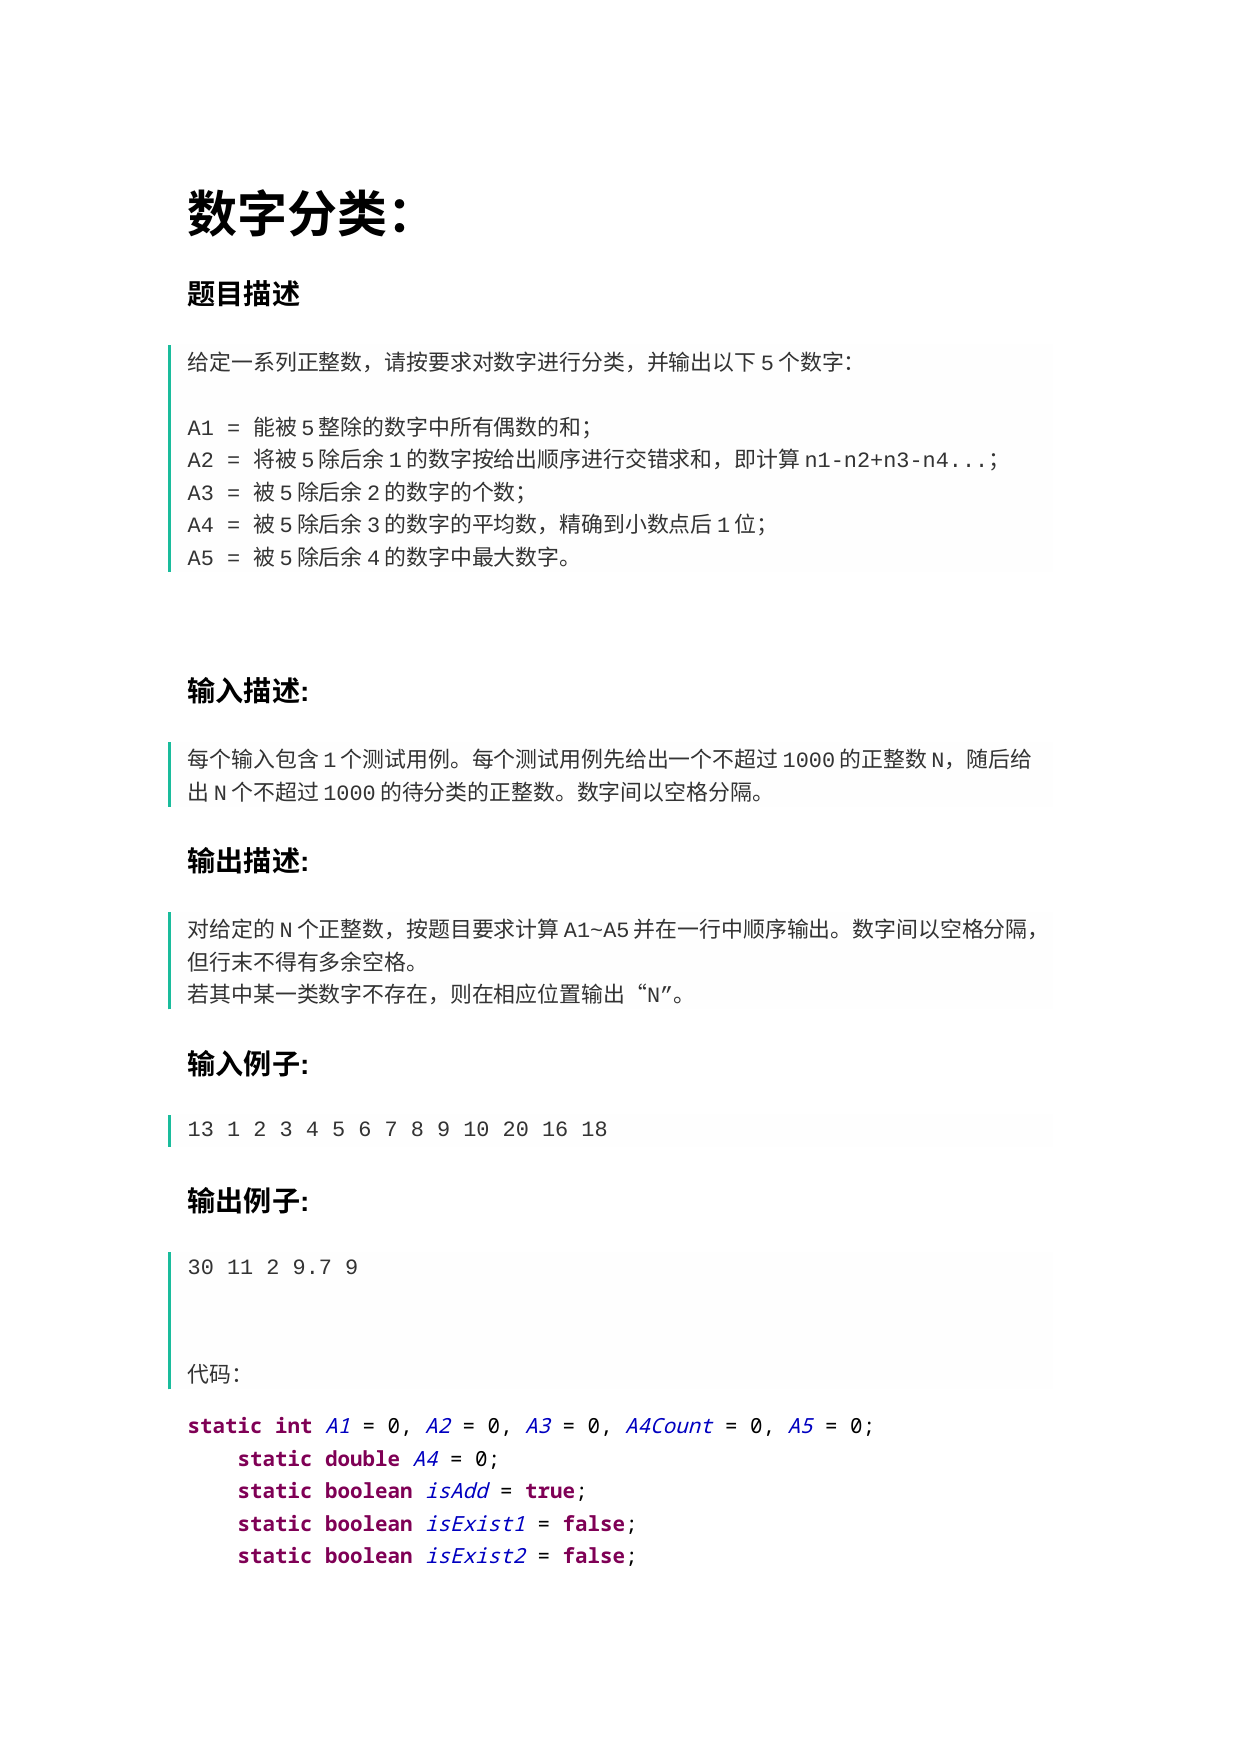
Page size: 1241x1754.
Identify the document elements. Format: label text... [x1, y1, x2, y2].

text static boolean isExist2 = false; [187, 1539, 1053, 1572]
text 代码： [171, 1357, 1053, 1389]
text 每个输入包含1个测试用例。每个测试用例先给出一个不超过1000的正整数N，随后给出N个不超过1000的待分类的正整数。数字间以空格分隔。 [171, 742, 1053, 807]
text 输入例子: [187, 1029, 1053, 1094]
text 13 1 2 3 4 5 6 7 8 9 10 20 16 18 [168, 1114, 1053, 1147]
text 数字分类： [187, 162, 1053, 259]
text 输出例子: [187, 1167, 1053, 1232]
text static boolean isAdd = true; [187, 1474, 1053, 1507]
text 输出描述: [187, 827, 1053, 892]
text 30 11 2 9.7 9 [171, 1252, 1053, 1284]
text 对给定的N个正整数，按题目要求计算A1~A5并在一行中顺序输出。数字间以空格分隔，但行末不得有多余空格。 若其中某一类数字不存在，则在相应位置输出“N”。 [171, 912, 1053, 1009]
text 给定一系列正整数，请按要求对数字进行分类，并输出以下5个数字： A1 = 能被5整除的数字中所有偶数的和； A2 = 将被5除后余1的数字按给出顺序进行交错求和，即计算n1-n2+n3-n4...； A3 = 被5除后余2的数字的个数； A4 = 被5除后余3的数字的平均数，精确到小数点后1位； A5 = 被5除后余4的数字中最大数字。 [168, 344, 1053, 572]
text static double A4 = 0; [187, 1442, 1053, 1474]
text 输入描述: [187, 657, 1053, 722]
text 题目描述 [187, 259, 1053, 324]
text static boolean isExist1 = false; [187, 1507, 1053, 1539]
text static int A1 = 0, A2 = 0, A3 = 0, A4Count = 0, A5 = 0; [187, 1409, 1053, 1442]
